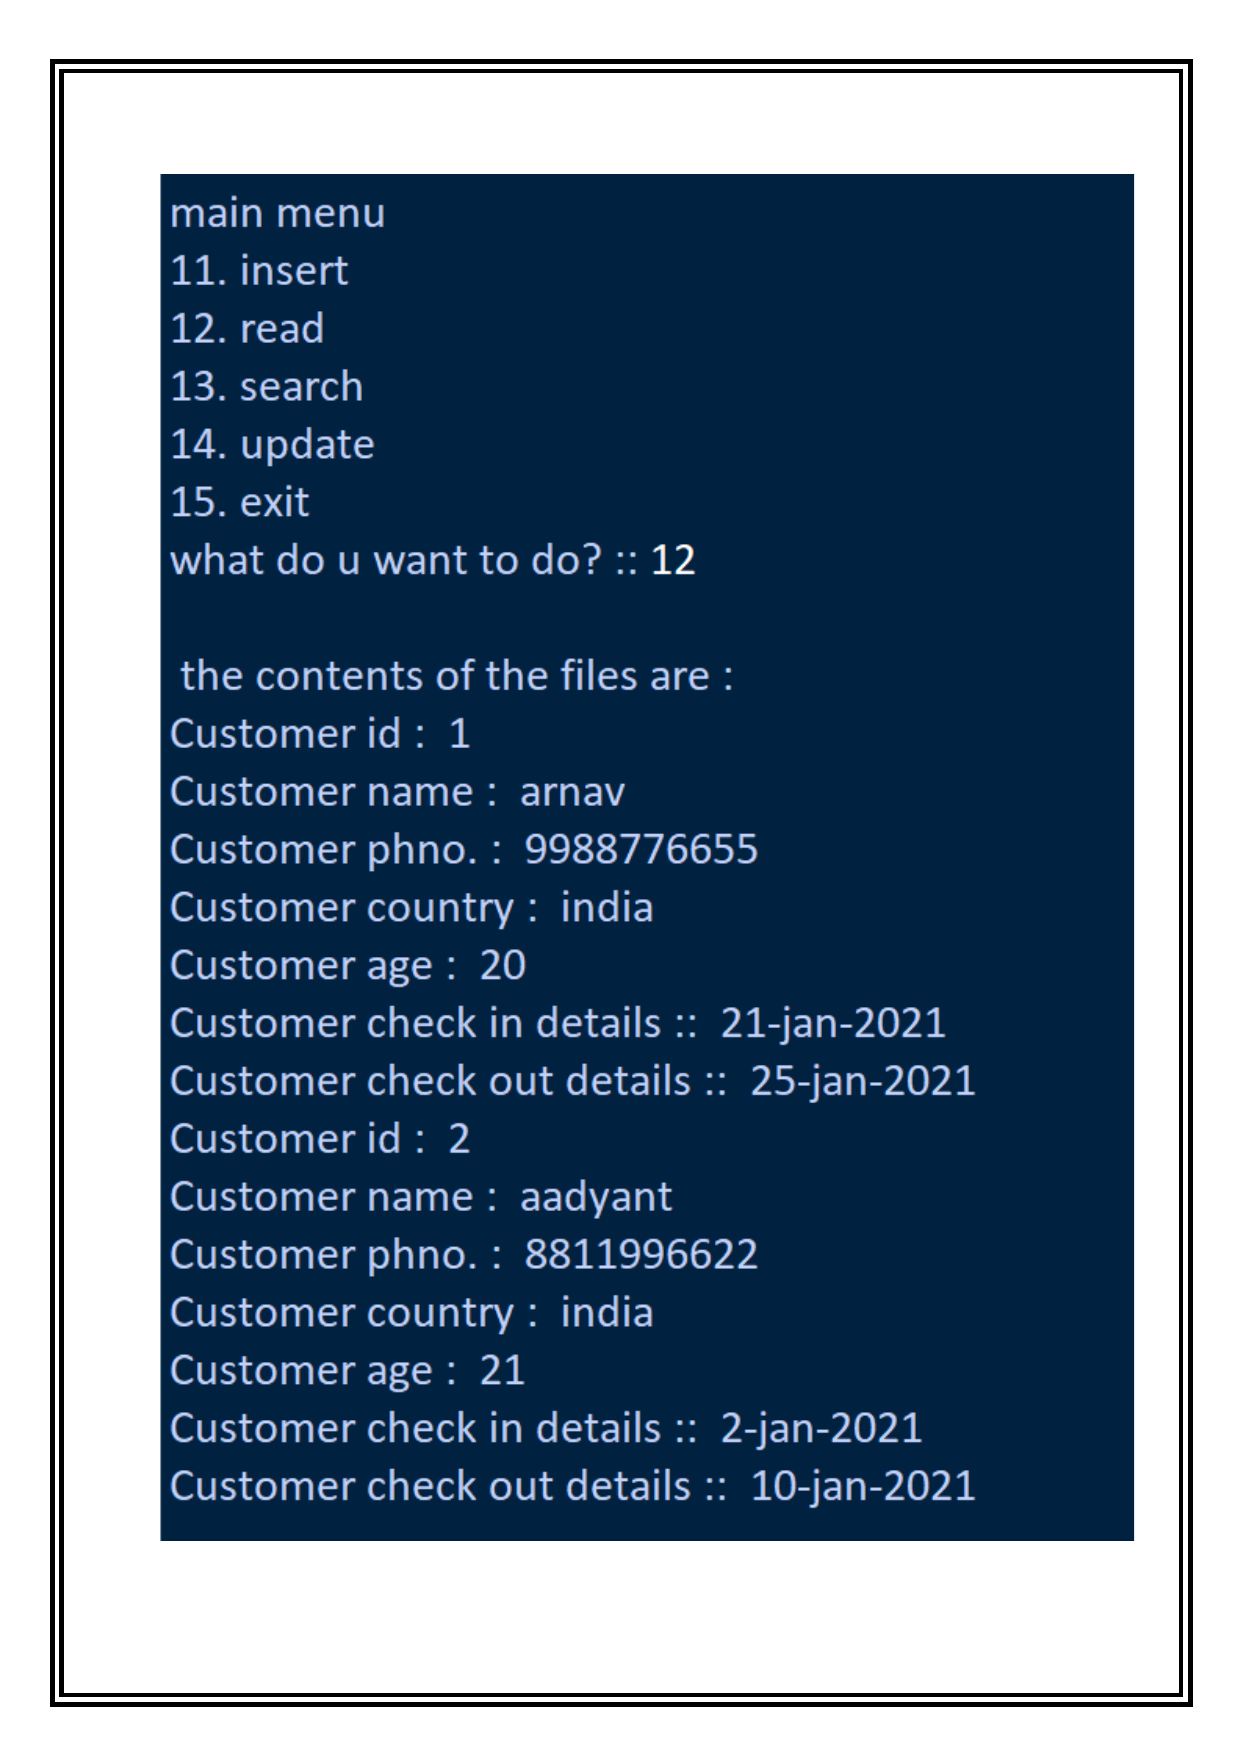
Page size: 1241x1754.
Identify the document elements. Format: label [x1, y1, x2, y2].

picture [160, 174, 1135, 1541]
